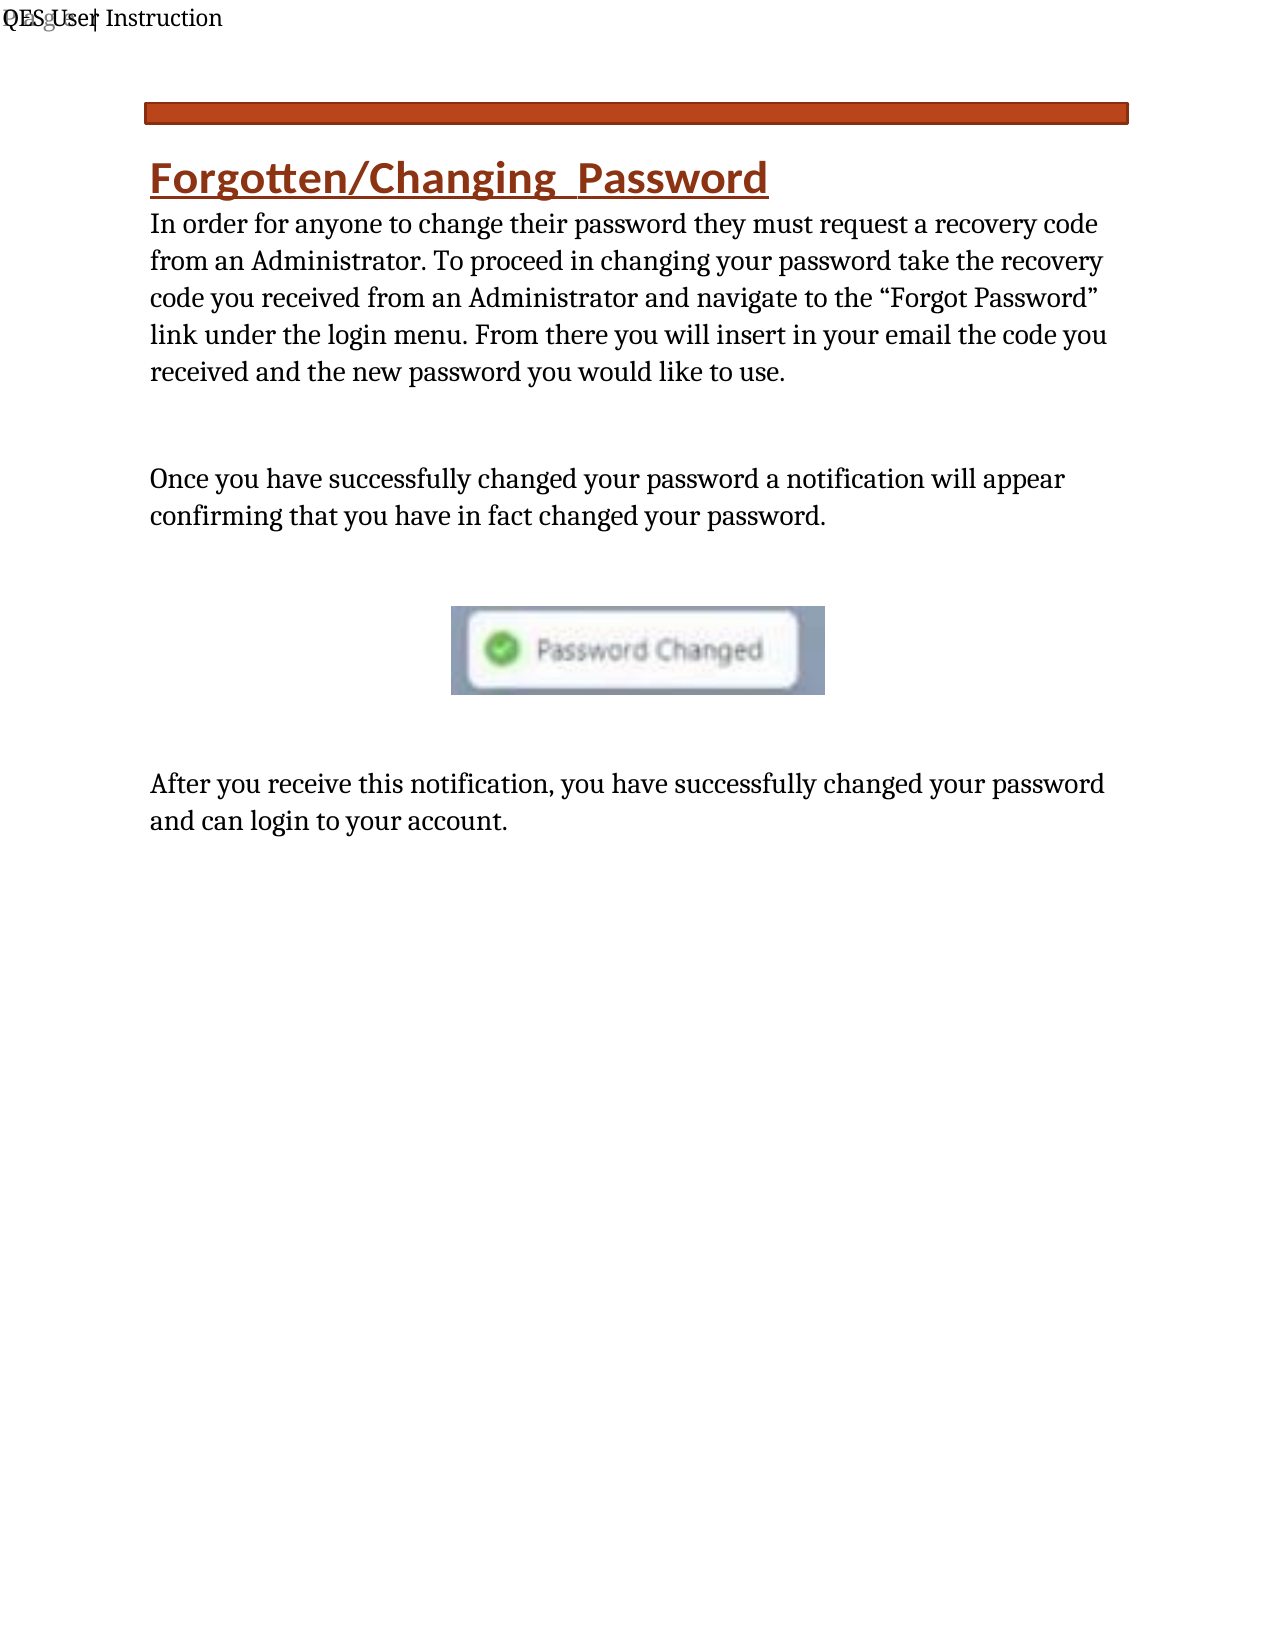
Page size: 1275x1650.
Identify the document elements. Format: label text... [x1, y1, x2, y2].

subtitle Forgotten/Changing Password [150, 148, 1200, 204]
text In order for anyone to change their password they must request a recovery code from an Administrator. To proceed in changing your password take the recovery code you received from an Administrator and navigate to the “Forgot Password” link under the login menu. From there you will insert in your email the code you received and the new password you would like to use. [150, 207, 1124, 388]
text After you receive this notification, you have successfully changed your password and can login to your account. [150, 767, 1111, 838]
picture [451, 606, 825, 695]
text Once you have successfully changed your password a notification will appear confirming that you have in fact changed your password. [150, 463, 1200, 533]
